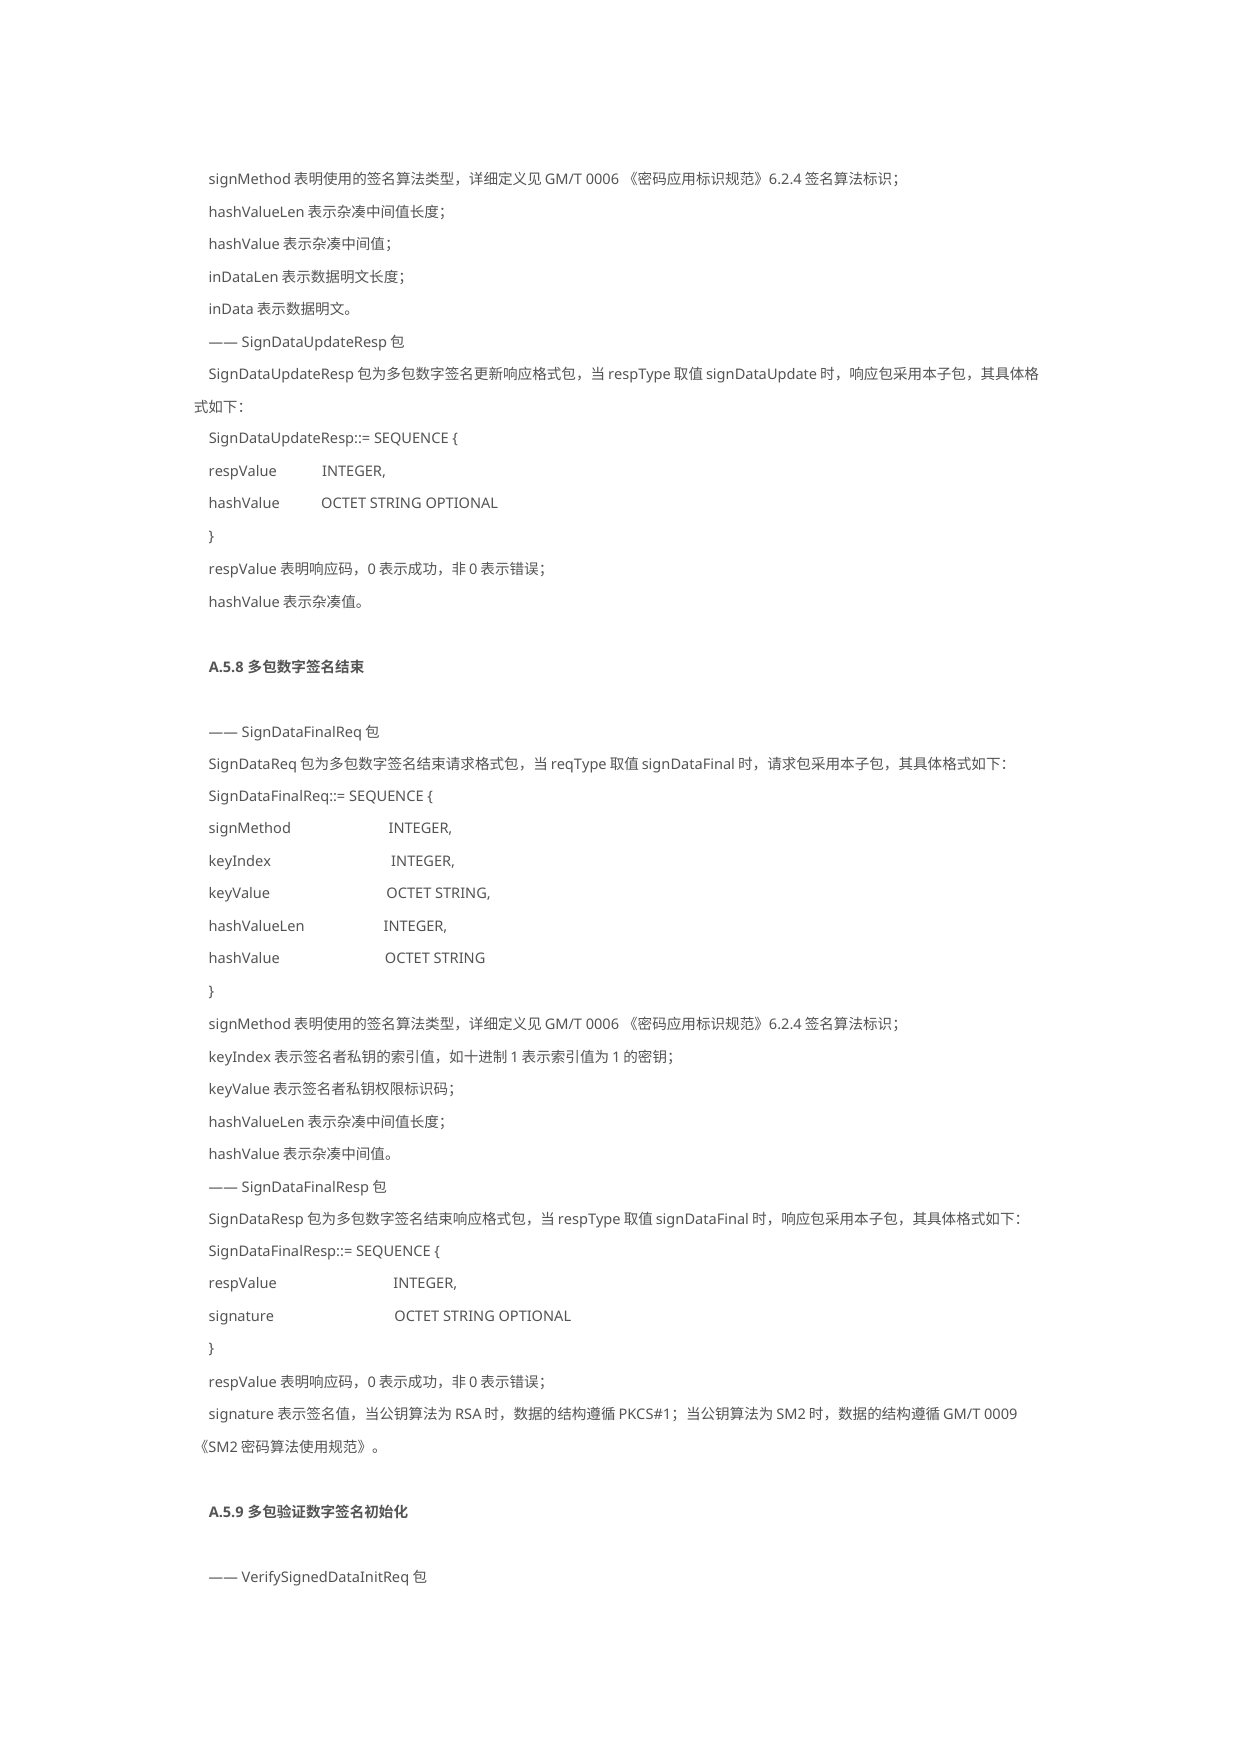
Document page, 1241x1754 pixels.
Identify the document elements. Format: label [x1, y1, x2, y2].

text [193, 162, 1047, 1592]
